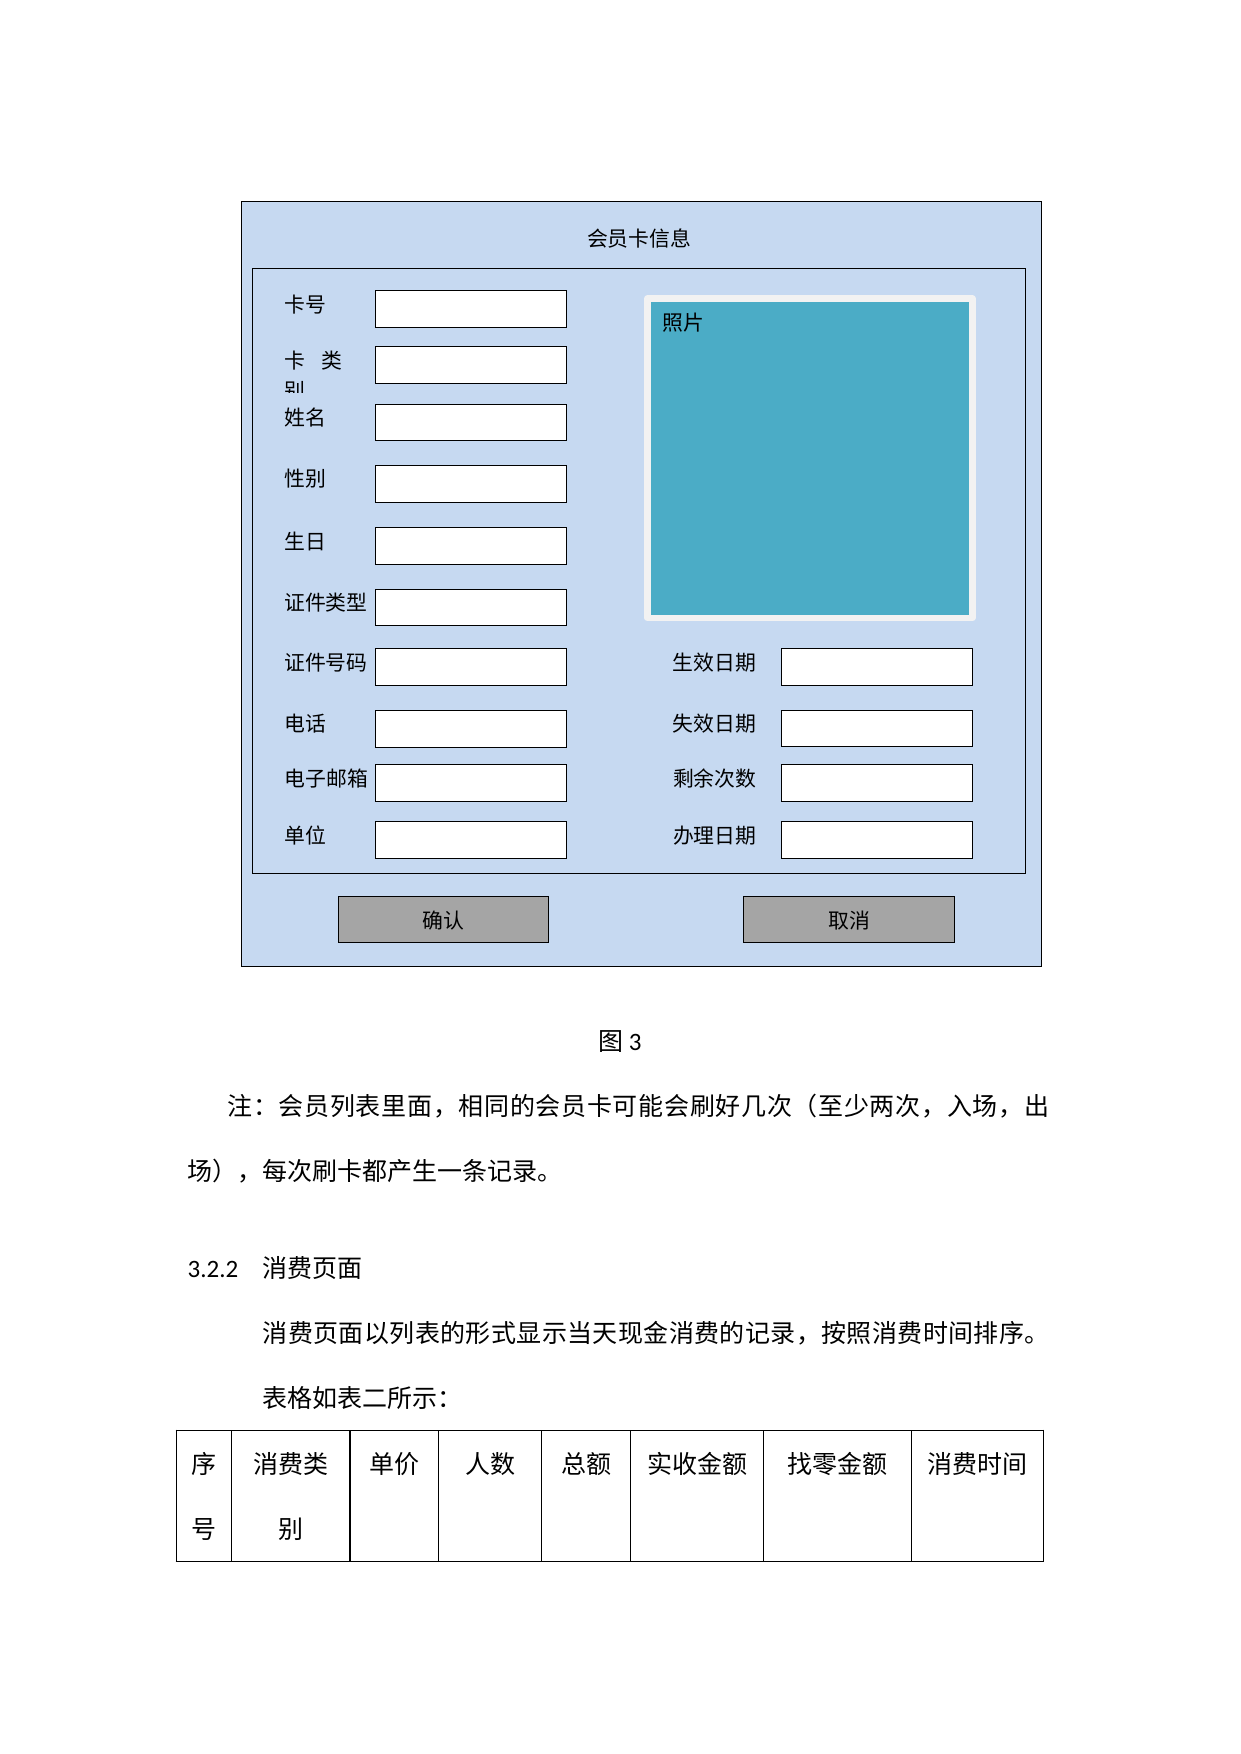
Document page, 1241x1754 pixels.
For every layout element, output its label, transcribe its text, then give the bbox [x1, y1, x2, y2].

table_header 找零金额 [764, 1431, 911, 1561]
table_header 消费时间 [912, 1431, 1043, 1561]
table_header 序号 [177, 1431, 231, 1561]
text 图3 [187, 1007, 1053, 1072]
text 注：会员列表里面，相同的会员卡可能会刷好几次（至少两次，入场，出场），每次刷卡都产生一条记录。 [187, 1072, 1053, 1202]
table_header 人数 [439, 1431, 541, 1561]
table_header 消费类别 [232, 1431, 349, 1561]
table_header 单价 [351, 1431, 438, 1561]
list 消费页面以列表的形式显示当天现金消费的记录，按照消费时间排序。表格如表二所示： [262, 1299, 1053, 1429]
table_header 实收金额 [631, 1431, 763, 1561]
table_header 总额 [542, 1431, 630, 1561]
list 消费页面 [187, 1234, 1053, 1299]
